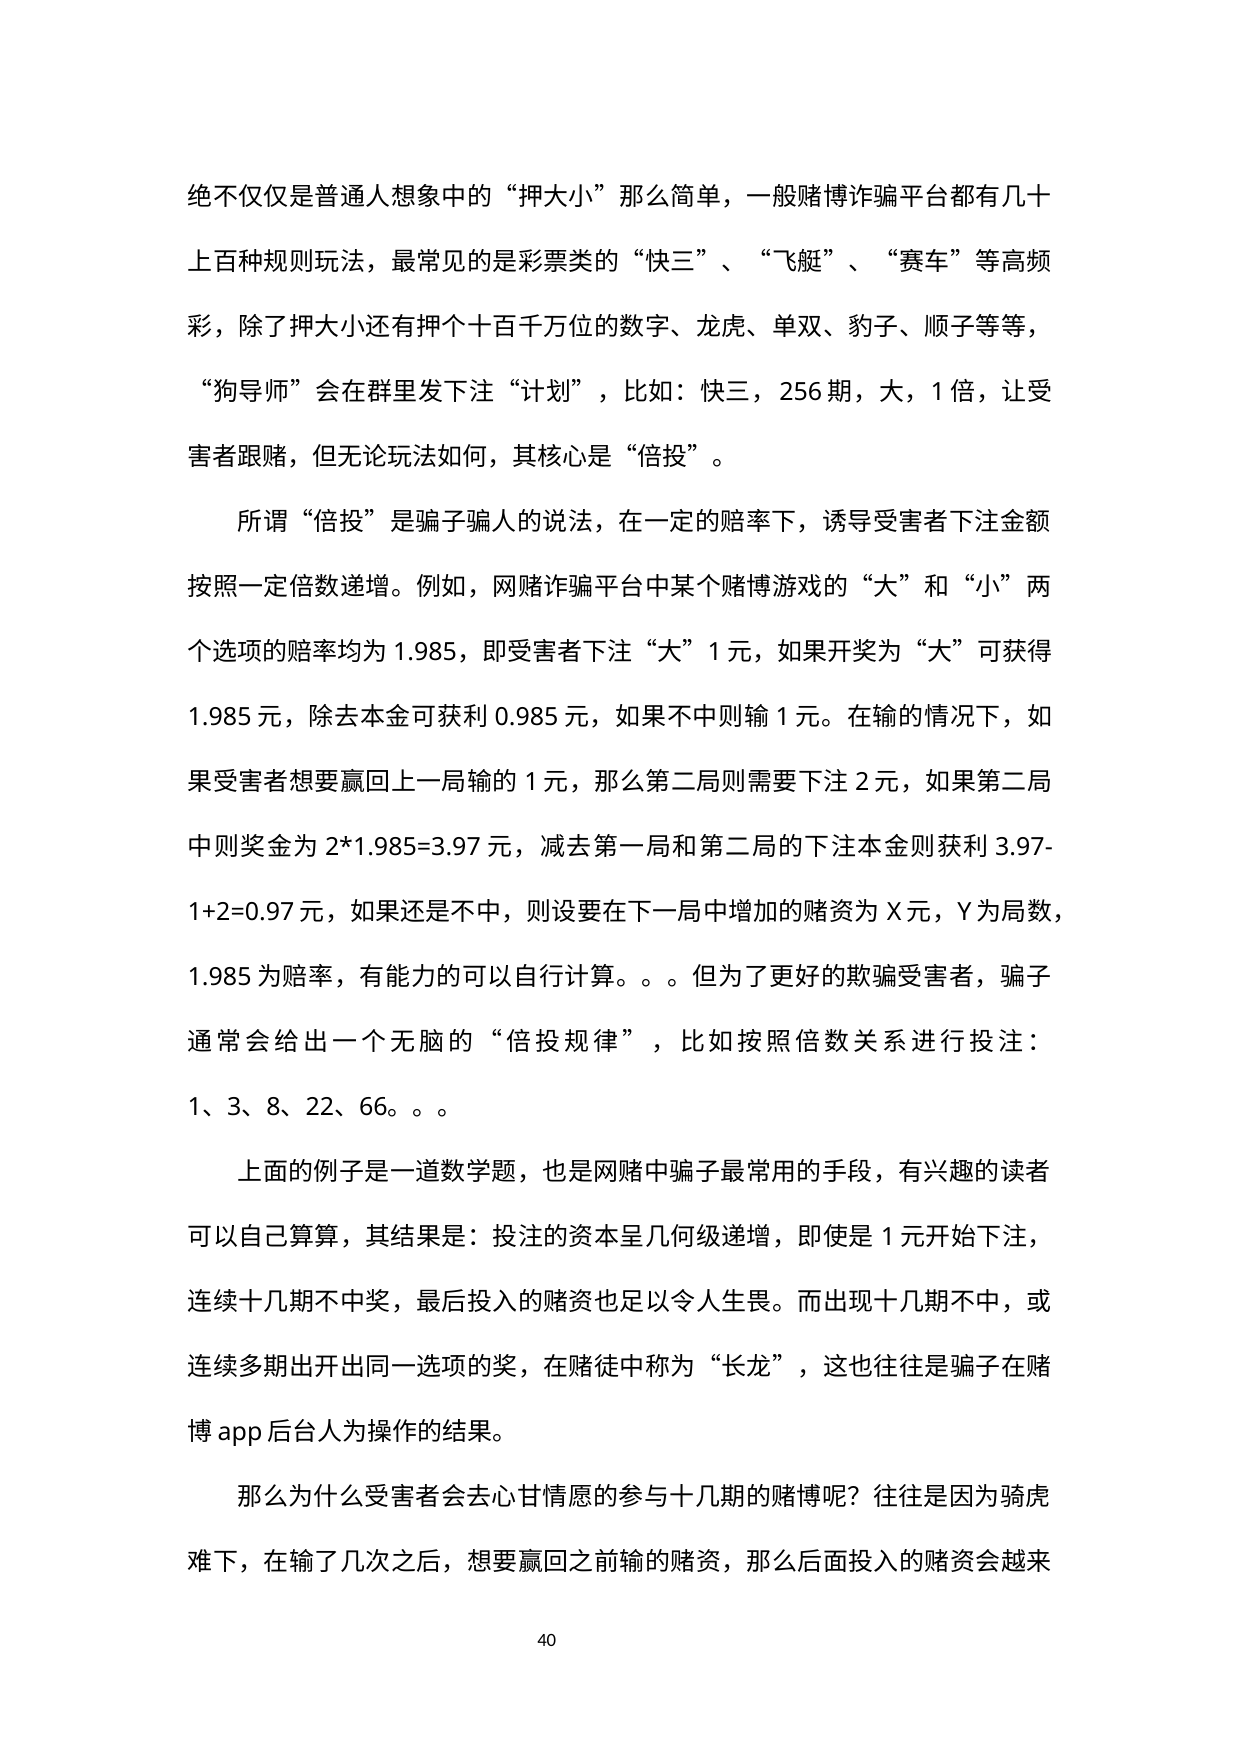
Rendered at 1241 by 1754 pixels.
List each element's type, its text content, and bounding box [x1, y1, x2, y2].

text 所谓“倍投”是骗子骗人的说法，在一定的赔率下，诱导受害者下注金额按照一定倍数递增。例如，网赌诈骗平台中某个赌博游戏的“大”和“小”两个选项的赔率均为1.985，即受害者下注“大”1元，如果开奖为“大”可获得1.985元，除去本金可获利0.985元，如果不中则输1元。在输的情况下，如果受害者想要赢回上一局输的1元，那么第二局则需要下注2元，如果第二局中则奖金为2*1.985=3.97元，减去第一局和第二局的下注本金则获利3.97-1+2=0.97元，如果还是不中，则设要在下一局中增加的赌资为X元，Y为局数，1.985为赔率，有能力的可以自行计算。。。但为了更好的欺骗受害者，骗子通常会给出一个无脑的“倍投规律”，比如按照倍数关系进行投注：1、3、8、22、66。。。 [187, 487, 1053, 1137]
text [187, 162, 1053, 487]
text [187, 1462, 1053, 1592]
text 上面的例子是一道数学题，也是网赌中骗子最常用的手段，有兴趣的读者可以自己算算，其结果是：投注的资本呈几何级递增，即使是1元开始下注，连续十几期不中奖，最后投入的赌资也足以令人生畏。而出现十几期不中，或连续多期出开出同一选项的奖，在赌徒中称为“长龙”，这也往往是骗子在赌博app后台人为操作的结果。 [187, 1137, 1053, 1462]
